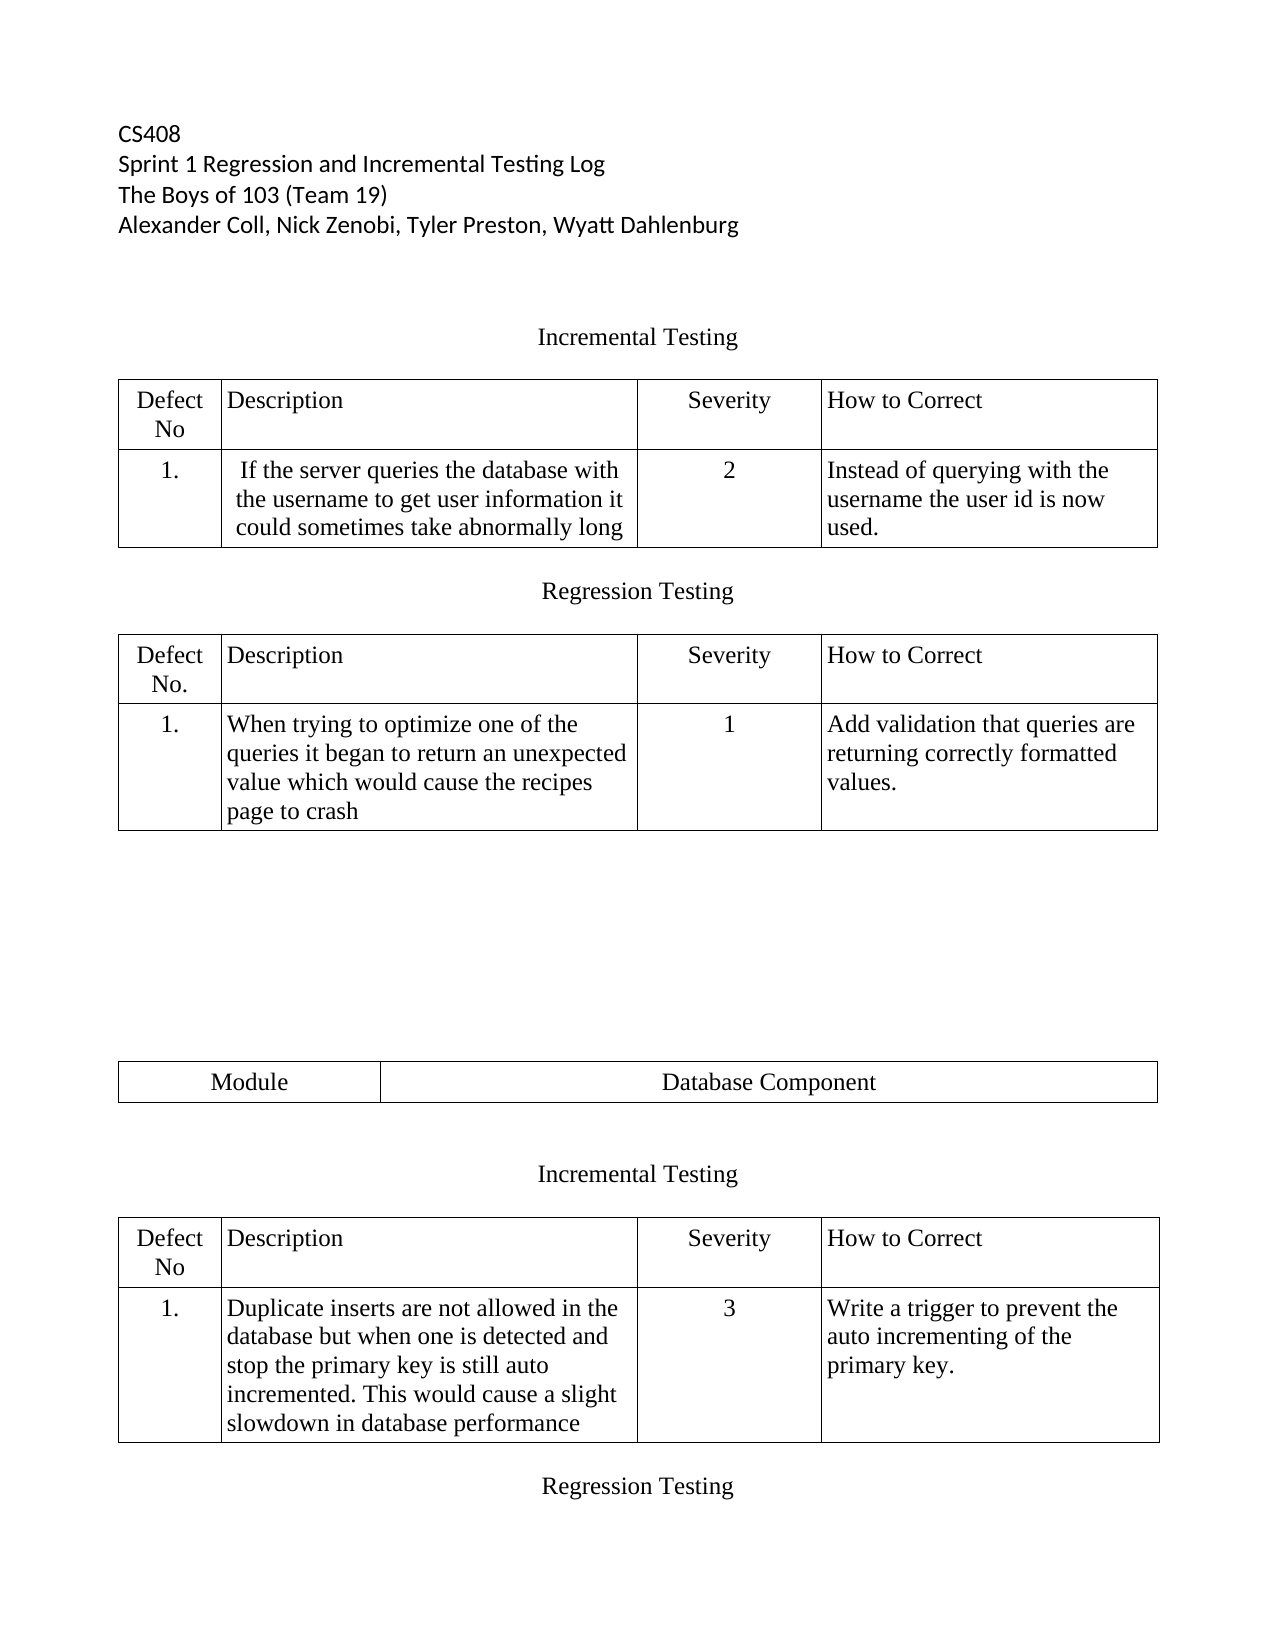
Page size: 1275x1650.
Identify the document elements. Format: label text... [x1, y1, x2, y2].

table_header How to Correct [822, 380, 1157, 449]
text Incremental Testing [118, 322, 1157, 351]
table_header Severity [638, 635, 821, 703]
table_cell Write a trigger to prevent the auto incrementing of the primary key. [822, 1288, 1159, 1442]
table_header Defect No. [119, 635, 221, 703]
table_cell Instead of querying with the username the user id is now used. [822, 450, 1157, 547]
table_header Description [222, 1218, 637, 1286]
table_cell Duplicate inserts are not allowed in the database but when one is detected and stop the primary key is still auto incremented. This would cause a slight slowdown in database performance [222, 1288, 637, 1442]
table_cell 1 [638, 704, 821, 830]
table_cell 3 [638, 1288, 821, 1442]
table_header Description [222, 635, 637, 703]
table_cell When trying to optimize one of the queries it began to return an unexpected value which would cause the recipes page to crash [222, 704, 637, 830]
text Regression Testing [118, 576, 1157, 605]
table_cell Add validation that queries are returning correctly formatted values. [822, 704, 1157, 830]
table_cell 1. [119, 704, 221, 830]
table_cell If the server queries the database with the username to get user information it could sometimes take abnormally long [222, 450, 637, 547]
table_header Severity [638, 1218, 821, 1286]
table_cell 1. [119, 450, 221, 547]
table_header How to Correct [822, 635, 1157, 703]
table_header Defect No [119, 380, 221, 449]
table_header Database Component [381, 1062, 1157, 1101]
table_cell 1. [119, 1288, 221, 1442]
table_header Description [222, 380, 637, 449]
table_header Severity [638, 380, 821, 449]
text Regression Testing [118, 1471, 1157, 1500]
text Incremental Testing [118, 1159, 1157, 1188]
table_cell 2 [638, 450, 821, 547]
table_header Defect No [119, 1218, 221, 1286]
table_header How to Correct [822, 1218, 1159, 1286]
table_header Module [119, 1062, 380, 1101]
